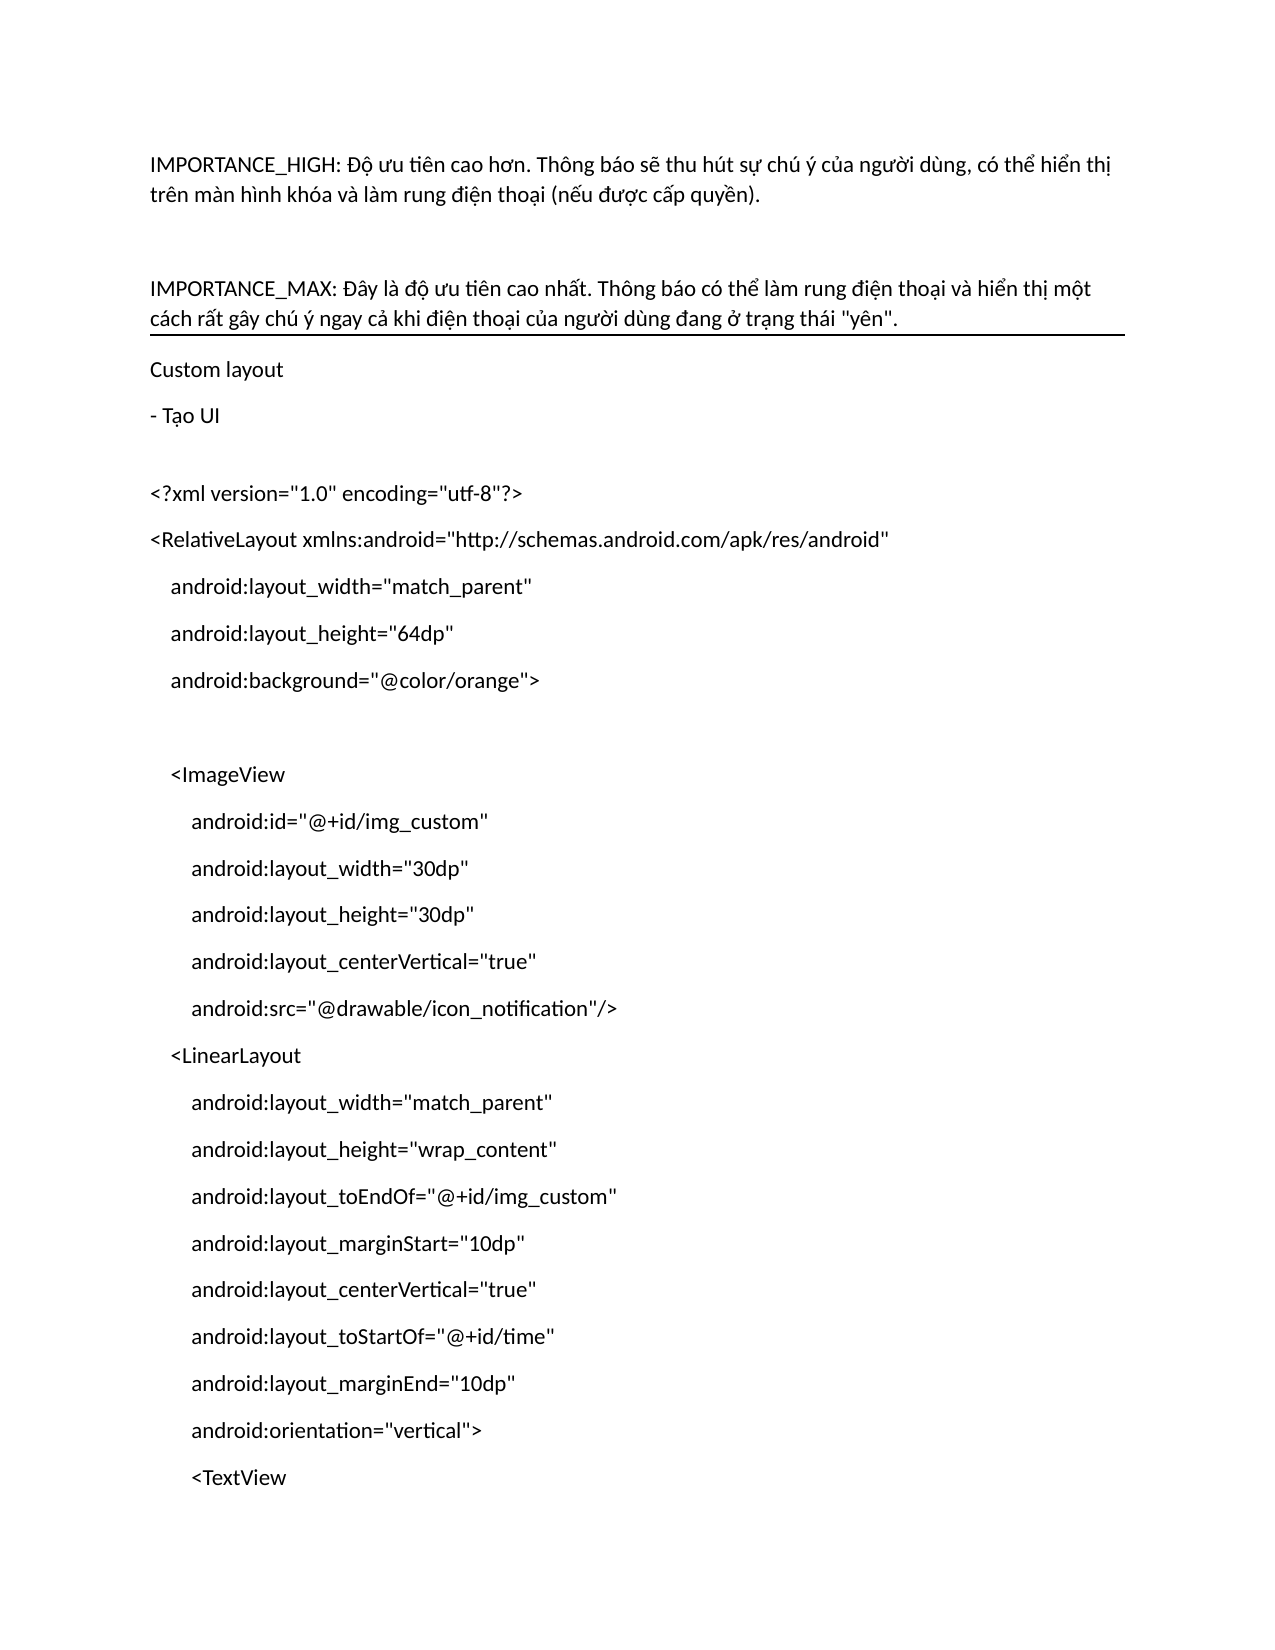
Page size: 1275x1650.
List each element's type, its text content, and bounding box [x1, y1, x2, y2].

text <ImageView [150, 760, 1125, 788]
text <?xml version="1.0" encoding="utf-8"?> [150, 448, 1125, 507]
text android:layout_centerVertical="true" [150, 947, 1125, 975]
text android:background="@color/orange"> [150, 666, 1125, 694]
text android:layout_marginStart="10dp" [150, 1229, 1125, 1257]
text android:layout_height="30dp" [150, 901, 1125, 928]
text IMPORTANCE_HIGH: Độ ưu tiên cao hơn. Thông báo sẽ thu hút sự chú ý của người dùng, có thể hiển thị trên màn hình khóa và làm rung điện thoại (nếu được cấp quyền). [150, 150, 1125, 208]
text android:layout_width="match_parent" [150, 572, 1125, 600]
text <LinearLayout [150, 1041, 1125, 1069]
text IMPORTANCE_MAX: Đây là độ ưu tiên cao nhất. Thông báo có thể làm rung điện thoại và hiển thị một cách rất gây chú ý ngay cả khi điện thoại của người dùng đang ở trạng thái "yên". [150, 274, 1125, 334]
text android:layout_marginEnd="10dp" [150, 1369, 1125, 1397]
text android:layout_width="30dp" [150, 854, 1125, 882]
text Custom layout [150, 355, 1125, 383]
text android:layout_centerVertical="true" [150, 1276, 1125, 1303]
text <RelativeLayout xmlns:android="http://schemas.android.com/apk/res/android" [150, 526, 1125, 553]
text android:id="@+id/img_custom" [150, 807, 1125, 835]
text android:layout_toEndOf="@+id/img_custom" [150, 1182, 1125, 1210]
text android:layout_toStartOf="@+id/time" [150, 1322, 1125, 1350]
text <TextView [150, 1463, 1125, 1491]
text android:orientation="vertical"> [150, 1416, 1125, 1444]
text android:src="@drawable/icon_notification"/> [150, 994, 1125, 1022]
text - Tạo UI [150, 402, 1125, 429]
text android:layout_height="64dp" [150, 619, 1125, 647]
text android:layout_width="match_parent" [150, 1088, 1125, 1116]
text android:layout_height="wrap_content" [150, 1135, 1125, 1163]
